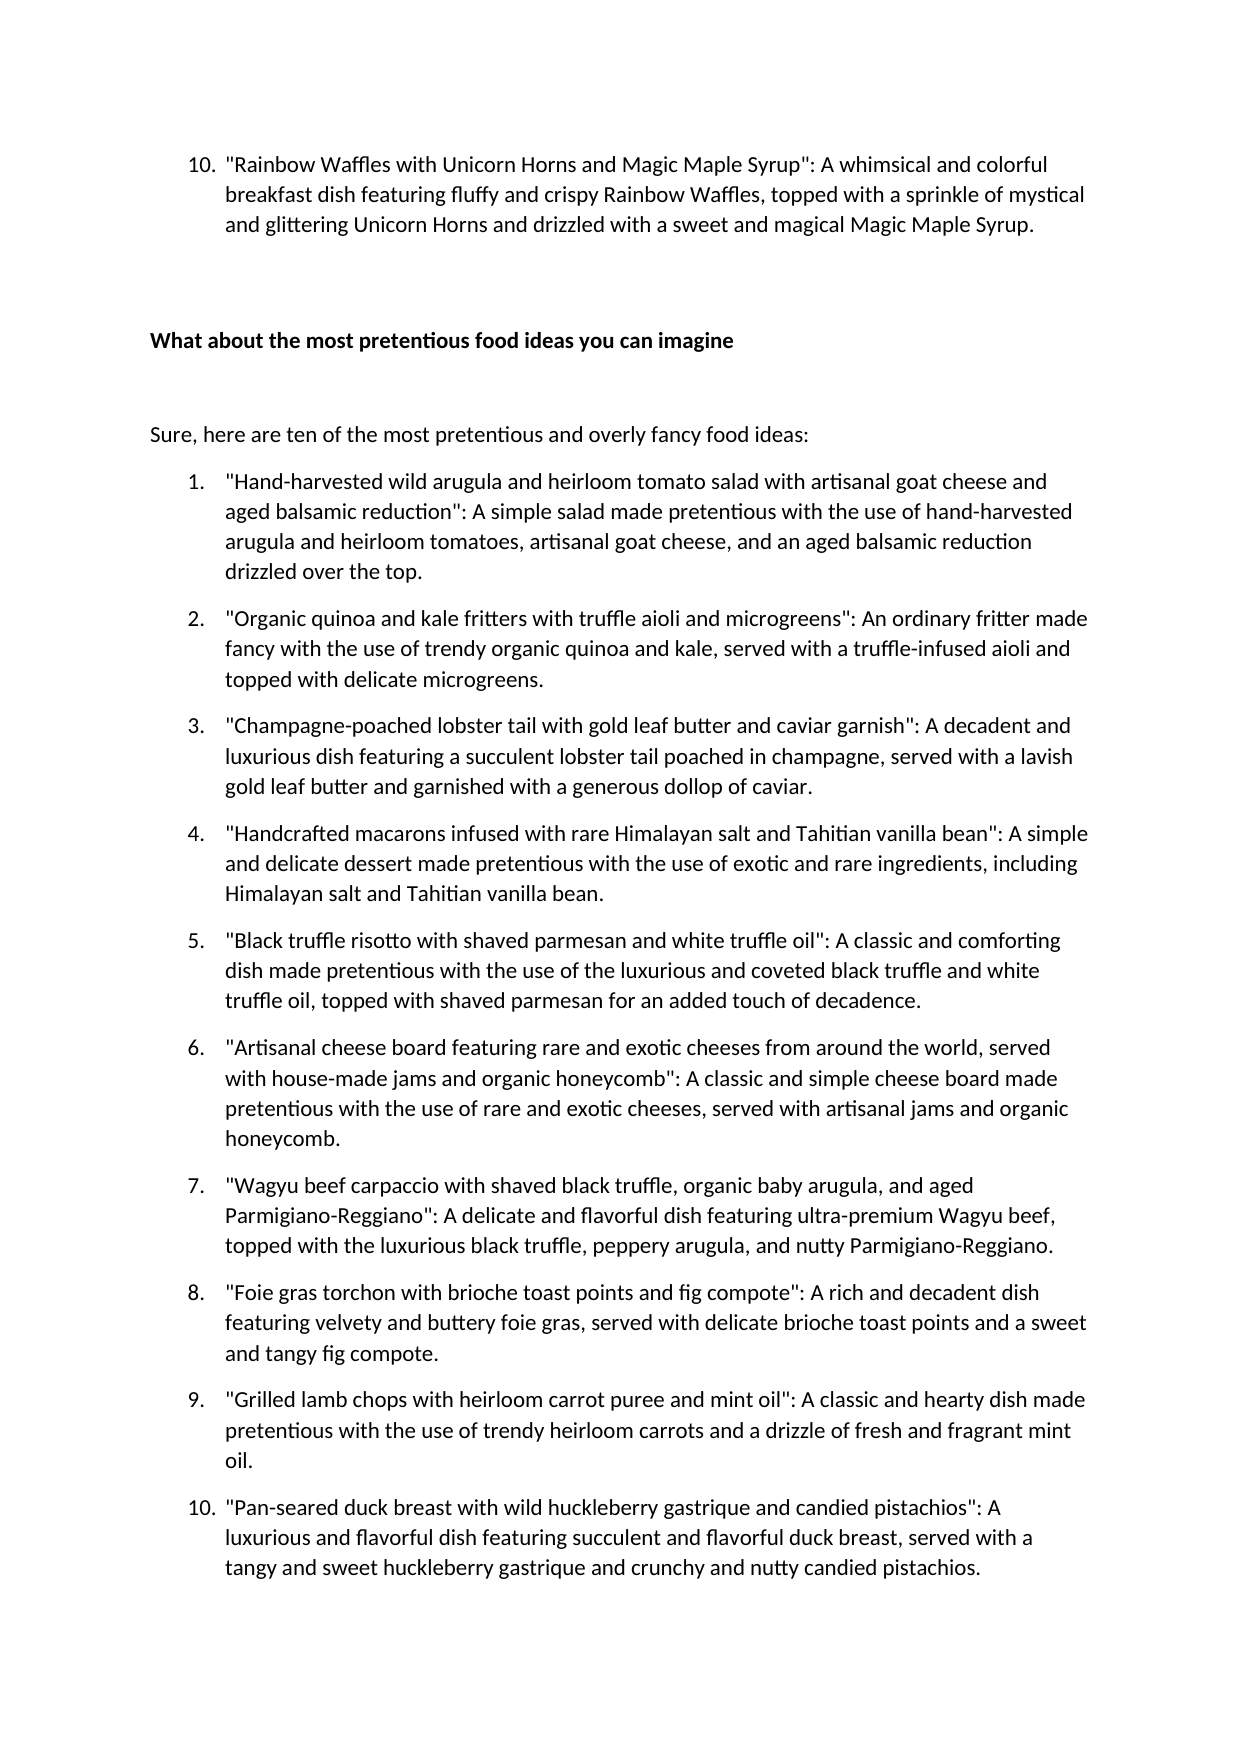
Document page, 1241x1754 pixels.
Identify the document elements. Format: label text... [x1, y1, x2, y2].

list "Foie gras torchon with brioche toast points and fig compote": A rich and decadent dish featuring velvety and buttery foie gras, served with delicate brioche toast points and a sweet and tangy fig compote. [187, 1278, 1090, 1367]
list "Organic quinoa and kale fritters with truffle aioli and microgreens": An ordinary fritter made fancy with the use of trendy organic quinoa and kale, served with a truffle-infused aioli and topped with delicate microgreens. [187, 604, 1090, 693]
list "Rainbow Waffles with Unicorn Horns and Magic Maple Syrup": A whimsical and colorful breakfast dish featuring fluffy and crispy Rainbow Waffles, topped with a sprinkle of mystical and glittering Unicorn Horns and drizzled with a sweet and magical Magic Maple Syrup. [187, 150, 1090, 238]
list "Pan-seared duck breast with wild huckleberry gastrique and candied pistachios": A luxurious and flavorful dish featuring succulent and flavorful duck breast, served with a tangy and sweet huckleberry gastrique and crunchy and nutty candied pistachios. [187, 1493, 1090, 1581]
list "Artisanal cheese board featuring rare and exotic cheeses from around the world, served with house-made jams and organic honeycomb": A classic and simple cheese board made pretentious with the use of rare and exotic cheeses, served with artisanal jams and organic honeycomb. [187, 1033, 1090, 1152]
list "Grilled lamb chops with heirloom carrot puree and mint oil": A classic and hearty dish made pretentious with the use of trendy heirloom carrots and a drizzle of fresh and fragrant mint oil. [187, 1386, 1090, 1474]
list "Wagyu beef carpaccio with shaved black truffle, organic baby arugula, and aged Parmigiano-Reggiano": A delicate and flavorful dish featuring ultra-premium Wagyu beef, topped with the luxurious black truffle, peppery arugula, and nutty Parmigiano-Reggiano. [187, 1171, 1090, 1259]
list "Black truffle risotto with shaved parmesan and white truffle oil": A classic and comforting dish made pretentious with the use of the luxurious and coveted black truffle and white truffle oil, topped with shaved parmesan for an added touch of decadence. [187, 926, 1090, 1015]
list "Handcrafted macarons infused with rare Himalayan salt and Tahitian vanilla bean": A simple and delicate dessert made pretentious with the use of exotic and rare ingredients, including Himalayan salt and Tahitian vanilla bean. [187, 819, 1090, 907]
list "Hand-harvested wild arugula and heirloom tomato salad with artisanal goat cheese and aged balsamic reduction": A simple salad made pretentious with the use of hand-harvested arugula and heirloom tomatoes, artisanal goat cheese, and an aged balsamic reduction drizzled over the top. [187, 467, 1090, 586]
text Sure, here are ten of the most pretentious and overly fancy food ideas: [150, 420, 1090, 448]
list "Champagne-poached lobster tail with gold leaf butter and caviar garnish": A decadent and luxurious dish featuring a succulent lobster tail poached in champagne, served with a lavish gold leaf butter and garnished with a generous dollop of caviar. [187, 712, 1090, 800]
text What about the most pretentious food ideas you can imagine [150, 326, 1090, 354]
